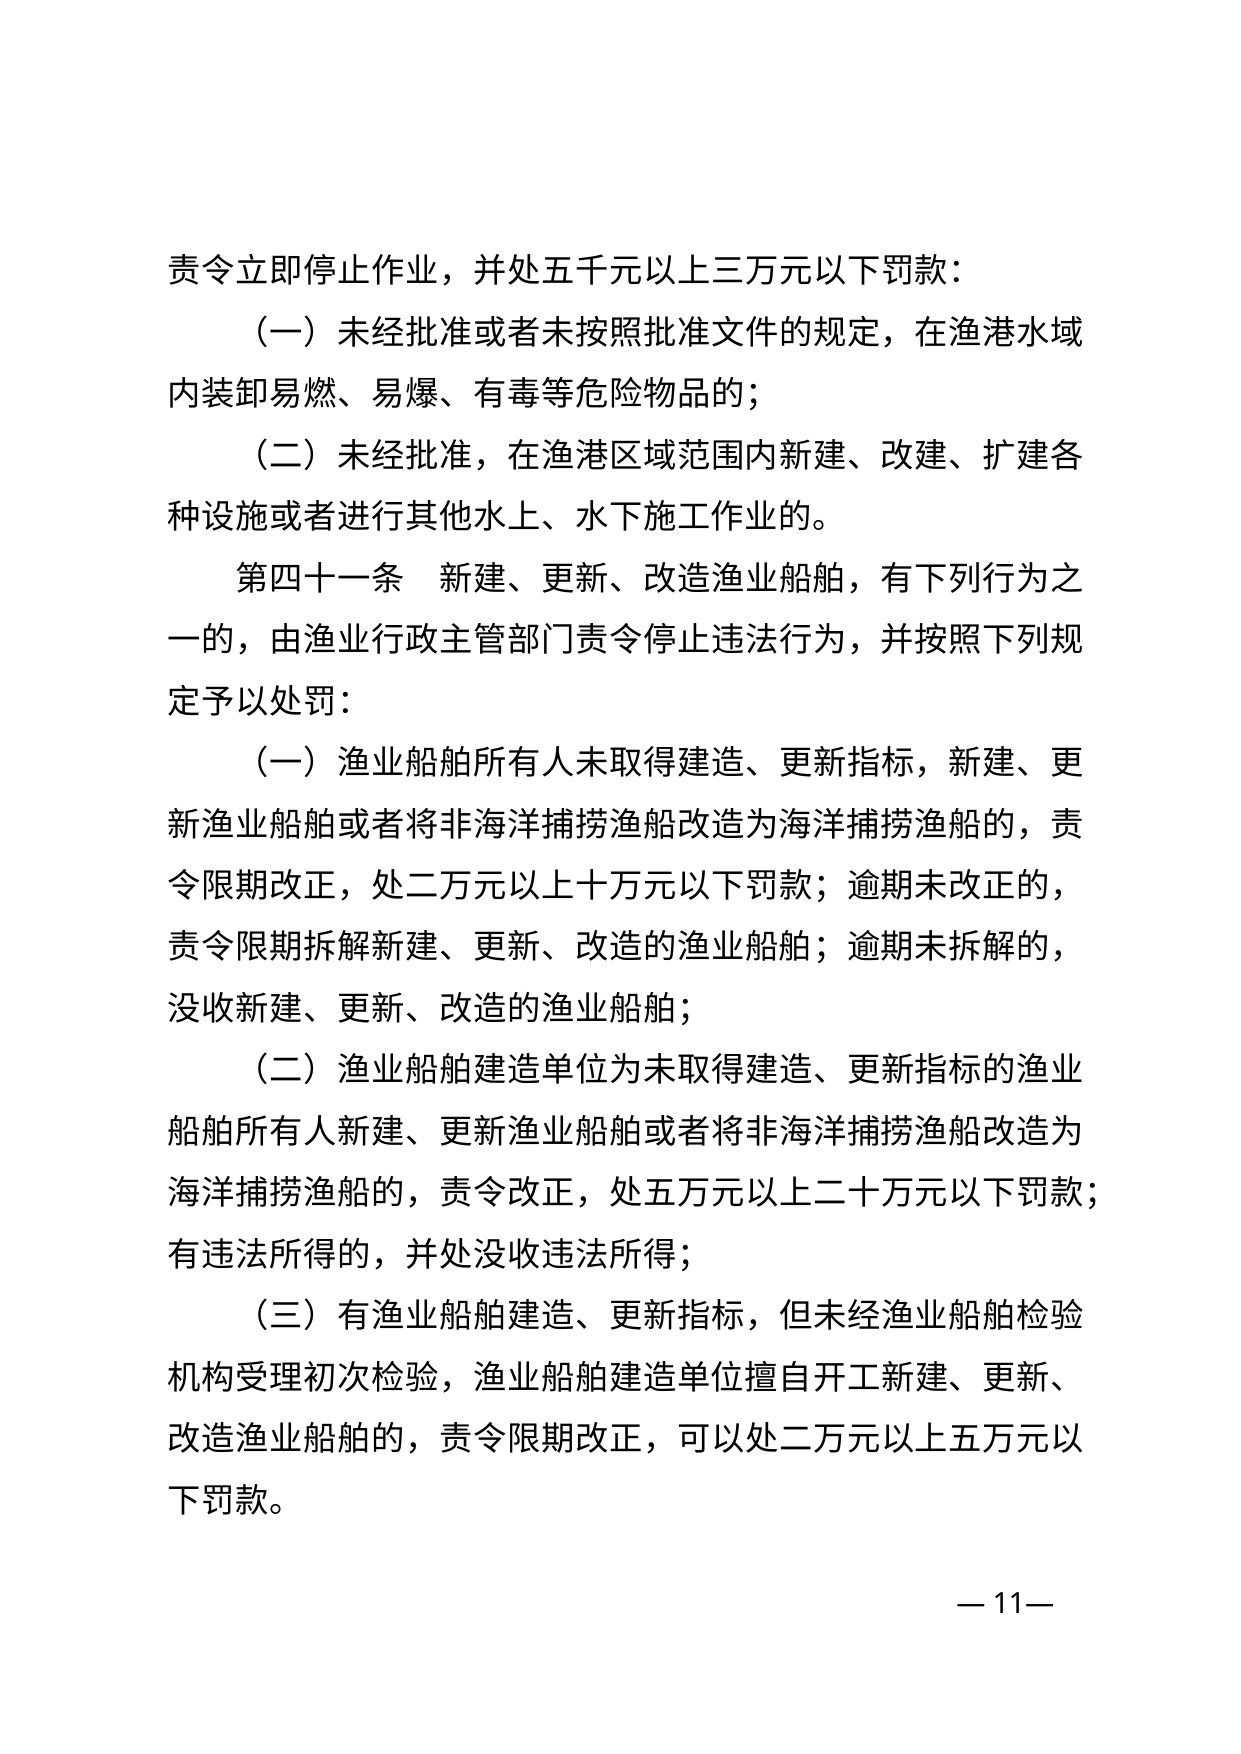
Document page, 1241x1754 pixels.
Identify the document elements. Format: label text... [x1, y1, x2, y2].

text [168, 238, 1084, 299]
text （二）渔业船舶建造单位为未取得建造、更新指标的渔业船舶所有人新建、更新渔业船舶或者将非海洋捕捞渔船改造为海洋捕捞渔船的，责令改正，处五万元以上二十万元以下罚款；有违法所得的，并处没收违法所得； [168, 1037, 1084, 1282]
text （三）有渔业船舶建造、更新指标，但未经渔业船舶检验机构受理初次检验，渔业船舶建造单位擅自开工新建、更新、改造渔业船舶的，责令限期改正，可以处二万元以上五万元以下罚款。 [168, 1282, 1084, 1528]
text 第四十一条 新建、更新、改造渔业船舶，有下列行为之一的，由渔业行政主管部门责令停止违法行为，并按照下列规定予以处罚： [168, 545, 1084, 729]
text （一）未经批准或者未按照批准文件的规定，在渔港水域内装卸易燃、易爆、有毒等危险物品的； [168, 299, 1084, 422]
text （二）未经批准，在渔港区域范围内新建、改建、扩建各种设施或者进行其他水上、水下施工作业的。 [168, 422, 1084, 545]
text （一）渔业船舶所有人未取得建造、更新指标，新建、更新渔业船舶或者将非海洋捕捞渔船改造为海洋捕捞渔船的，责令限期改正，处二万元以上十万元以下罚款；逾期未改正的，责令限期拆解新建、更新、改造的渔业船舶；逾期未拆解的，没收新建、更新、改造的渔业船舶； [168, 729, 1084, 1037]
